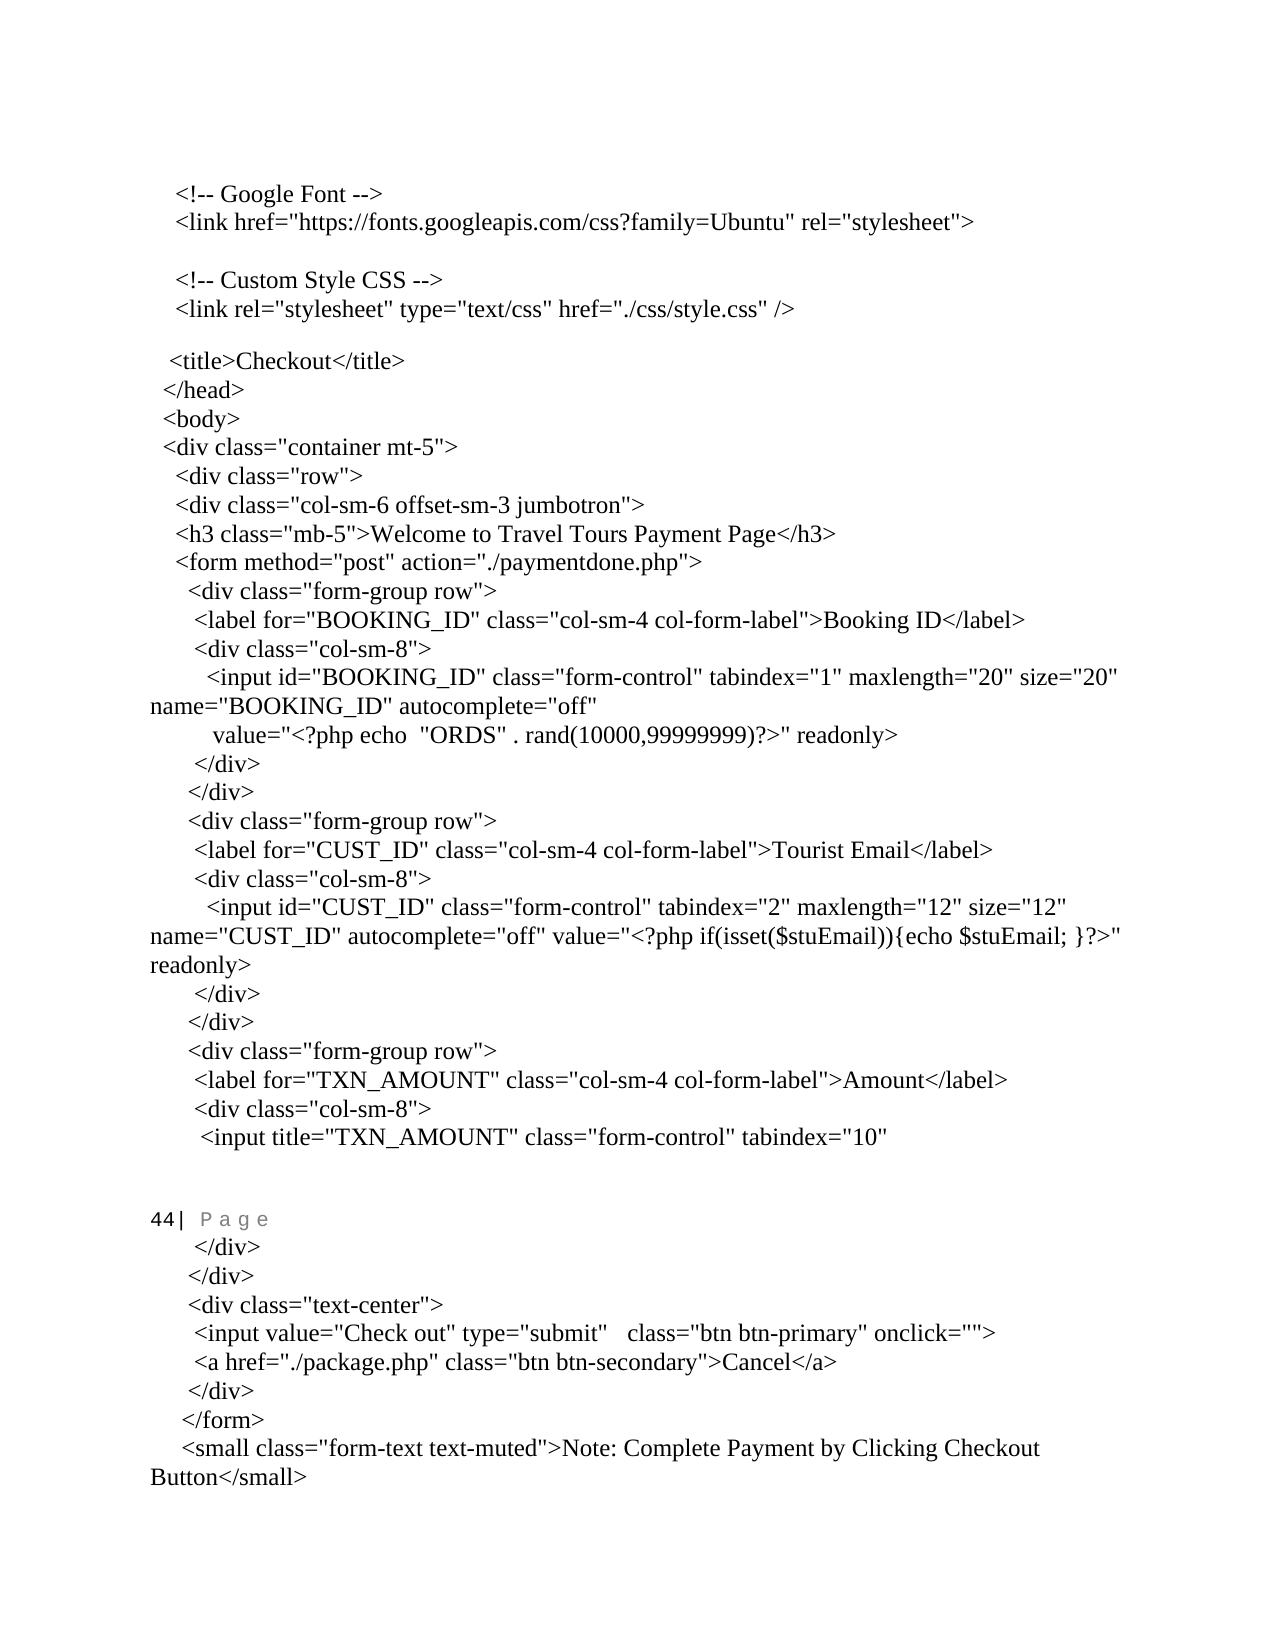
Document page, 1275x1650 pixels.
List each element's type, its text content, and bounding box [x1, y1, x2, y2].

text <a href="./package.php" class="btn btn-secondary">Cancel</a> [150, 1347, 1125, 1376]
text <small class="form-text text-muted">Note: Complete Payment by Clicking Checkout Button</small> [150, 1433, 1125, 1491]
text <div class="col-sm-8"> [150, 1094, 1125, 1122]
text <div class="container mt-5"> [150, 432, 1125, 461]
text </div> [150, 979, 1125, 1007]
text </form> [150, 1405, 1125, 1433]
text <link href="https://fonts.googleapis.com/css?family=Ubuntu" rel="stylesheet"> [150, 207, 1125, 236]
text <div class="col-sm-8"> [150, 634, 1125, 662]
text <div class="form-group row"> [150, 1036, 1125, 1065]
text <link rel="stylesheet" type="text/css" href="./css/style.css" /> [150, 294, 1125, 322]
text <input id="BOOKING_ID" class="form-control" tabindex="1" maxlength="20" size="20" name="BOOKING_ID" autocomplete="off" [150, 662, 1125, 720]
text value="<?php echo "ORDS" . rand(10000,99999999)?>" readonly> [150, 720, 1125, 749]
text <!-- Google Font --> [150, 179, 1125, 207]
text <input value="Check out" type="submit" class="btn btn-primary" onclick=""> [150, 1318, 1125, 1347]
text <label for="BOOKING_ID" class="col-sm-4 col-form-label">Booking ID</label> [150, 605, 1125, 634]
text <form method="post" action="./paymentdone.php"> [150, 547, 1125, 576]
text <div class="col-sm-6 offset-sm-3 jumbotron"> [150, 490, 1125, 519]
text <div class="text-center"> [150, 1290, 1125, 1318]
text <div class="form-group row"> [150, 576, 1125, 605]
text </div> [150, 1261, 1125, 1290]
text <h3 class="mb-5">Welcome to Travel Tours Payment Page</h3> [150, 519, 1125, 547]
text </head> [150, 375, 1125, 404]
text </div> [150, 1007, 1125, 1036]
text <title>Checkout</title> [150, 346, 1125, 375]
text <div class="form-group row"> [150, 806, 1125, 835]
text <div class="row"> [150, 461, 1125, 490]
text <body> [150, 404, 1125, 432]
text <input title="TXN_AMOUNT" class="form-control" tabindex="10" [150, 1122, 1125, 1151]
text </div> [150, 749, 1125, 777]
text <label for="TXN_AMOUNT" class="col-sm-4 col-form-label">Amount</label> [150, 1065, 1125, 1094]
text </div> [150, 1376, 1125, 1405]
text </div> [150, 777, 1125, 806]
text <!-- Custom Style CSS --> [150, 265, 1125, 294]
text <label for="CUST_ID" class="col-sm-4 col-form-label">Tourist Email</label> [150, 835, 1125, 864]
text <input id="CUST_ID" class="form-control" tabindex="2" maxlength="12" size="12" name="CUST_ID" autocomplete="off" value="<?php if(isset($stuEmail)){echo $stuEmail; }?>" readonly> [150, 892, 1125, 979]
text <div class="col-sm-8"> [150, 864, 1125, 892]
text </div> [150, 1232, 1125, 1261]
text 44| Page [150, 1209, 1125, 1232]
